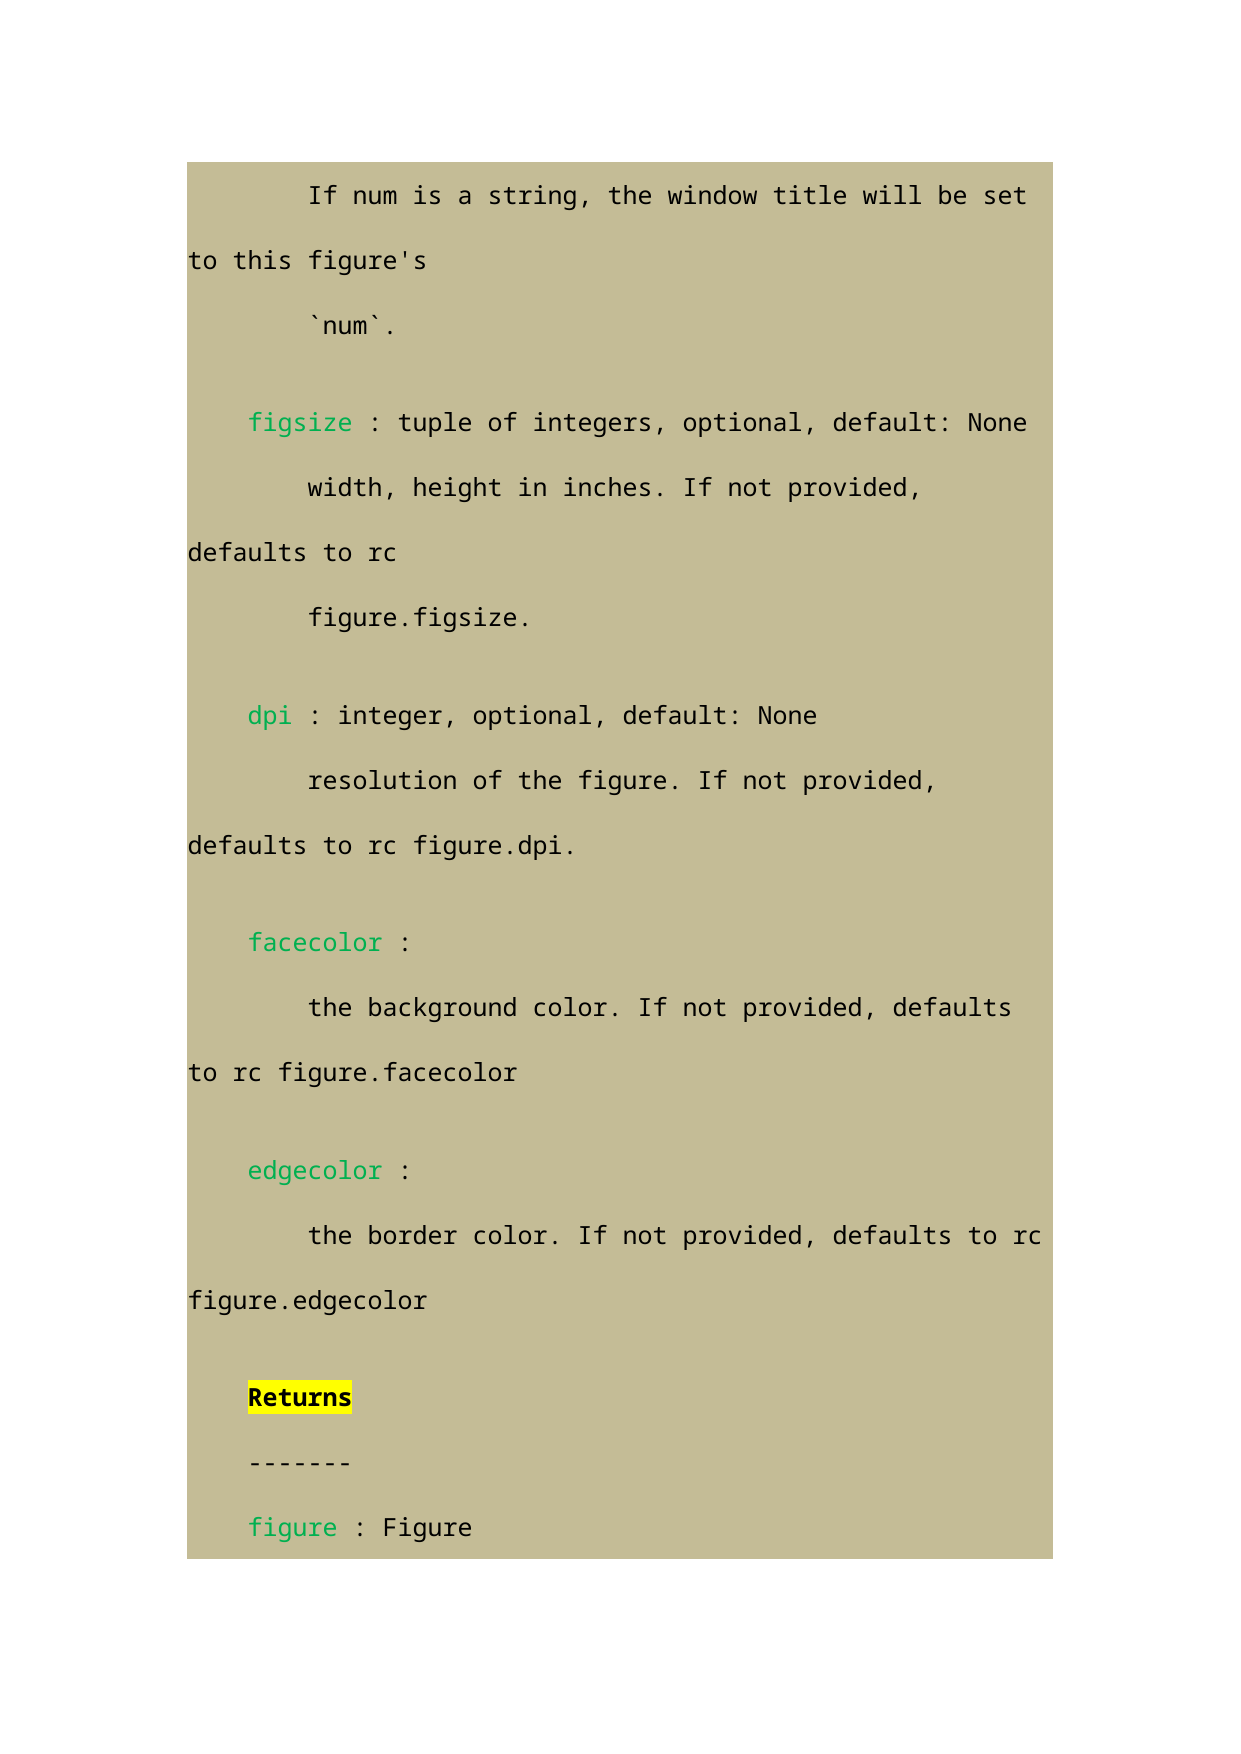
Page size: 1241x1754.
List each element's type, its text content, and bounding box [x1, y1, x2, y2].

text Returns [187, 1364, 1053, 1429]
text dpi : integer, optional, default: None [187, 682, 1053, 747]
text the background color. If not provided, defaults to rc figure.facecolor [187, 974, 1053, 1104]
text `num`. [187, 292, 1053, 357]
text If num is a string, the window title will be set to this figure's [187, 162, 1053, 292]
text figure : Figure [187, 1494, 1053, 1559]
text the border color. If not provided, defaults to rc figure.edgecolor [187, 1202, 1053, 1332]
text ------- [187, 1429, 1053, 1494]
text resolution of the figure. If not provided, defaults to rc figure.dpi. [187, 747, 1053, 877]
text figsize : tuple of integers, optional, default: None [187, 389, 1053, 454]
text edgecolor : [187, 1137, 1053, 1202]
text figure.figsize. [187, 584, 1053, 649]
text facecolor : [187, 909, 1053, 974]
text width, height in inches. If not provided, defaults to rc [187, 454, 1053, 584]
